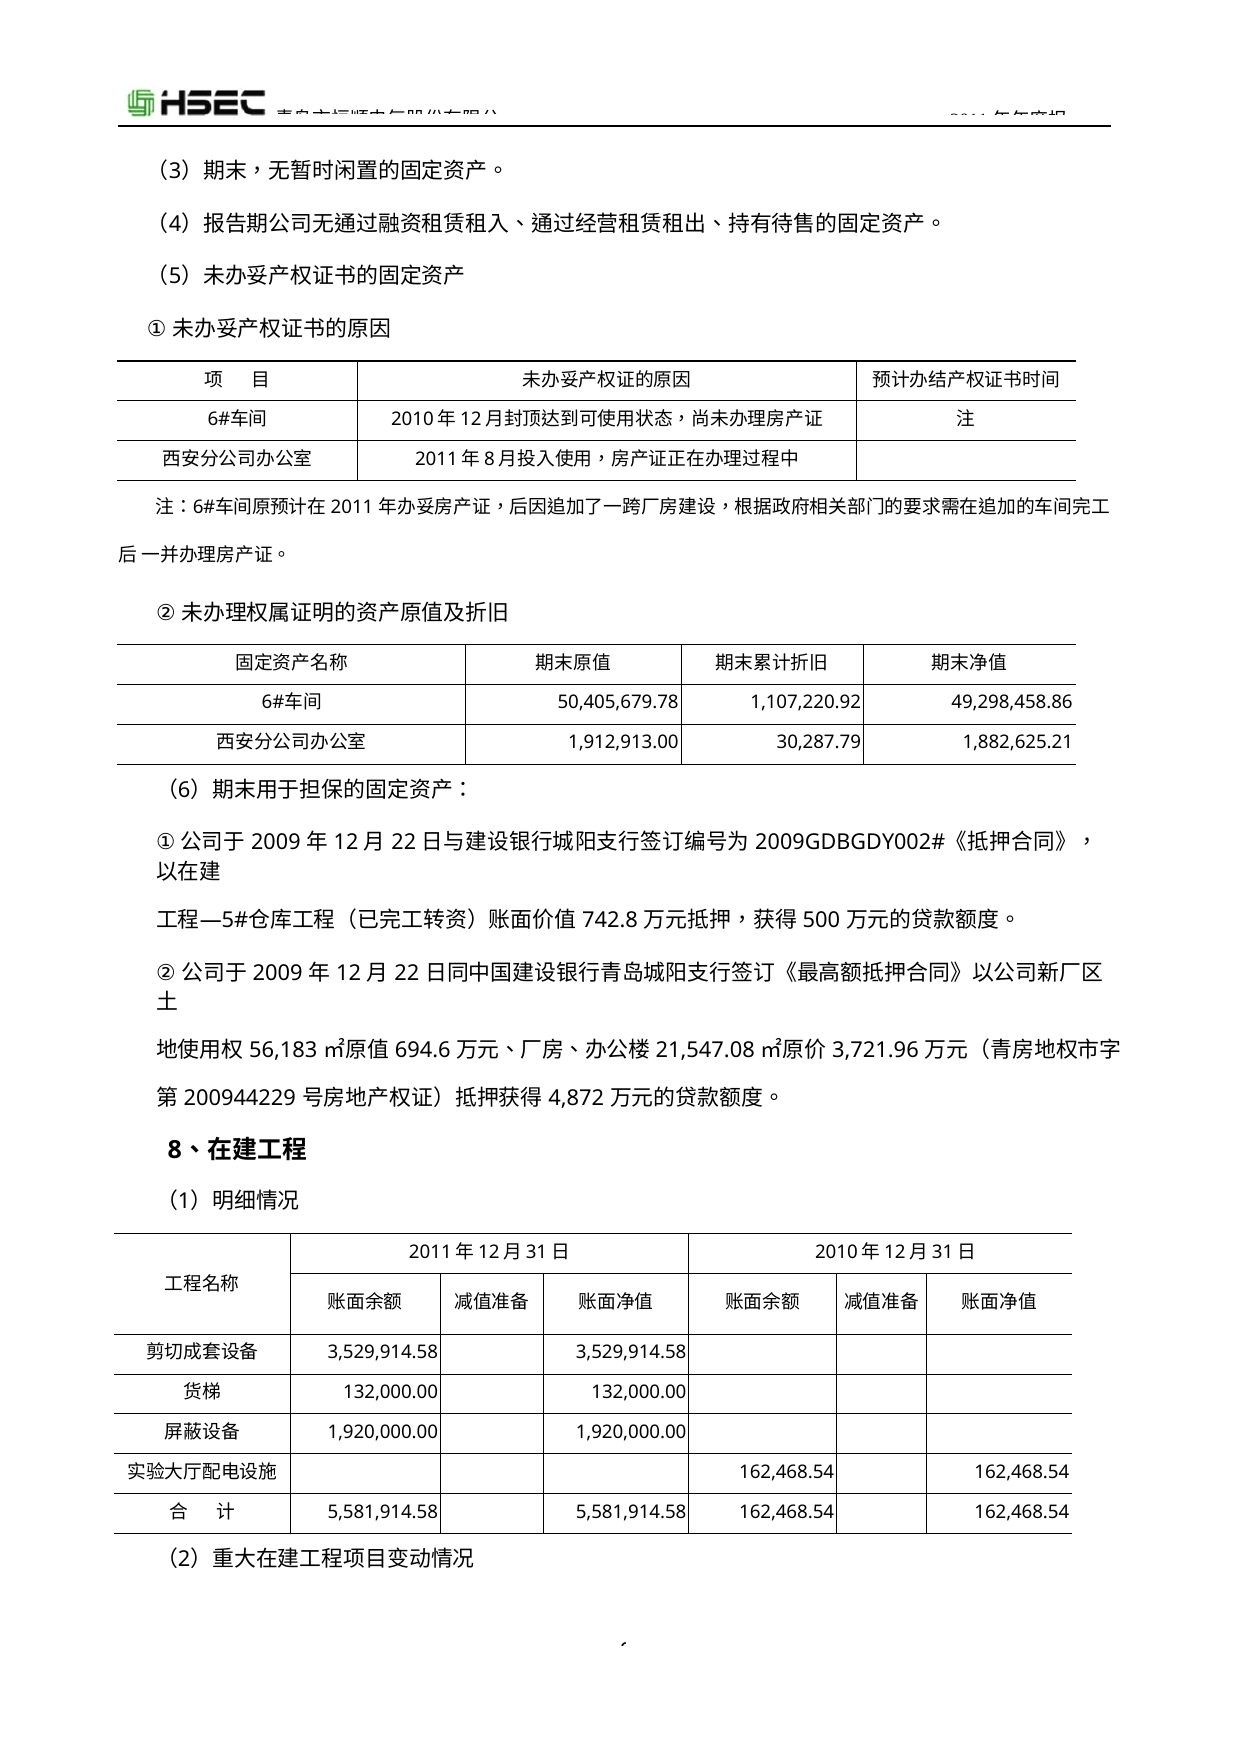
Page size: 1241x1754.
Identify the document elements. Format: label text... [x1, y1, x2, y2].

subtitle 8、在建工程 [165, 1131, 309, 1166]
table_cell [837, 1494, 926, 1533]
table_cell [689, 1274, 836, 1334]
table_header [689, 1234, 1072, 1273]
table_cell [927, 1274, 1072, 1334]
text 注：6#车间原预计在 2011 年办妥房产证，后因追加了一跨厂房建设，根据政府相关部门的要求需在追加的车间完工后 一并办理房产证。 [118, 493, 1114, 567]
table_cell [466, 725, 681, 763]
text （3）期末，无暂时闲置的固定资产。 [147, 155, 1114, 185]
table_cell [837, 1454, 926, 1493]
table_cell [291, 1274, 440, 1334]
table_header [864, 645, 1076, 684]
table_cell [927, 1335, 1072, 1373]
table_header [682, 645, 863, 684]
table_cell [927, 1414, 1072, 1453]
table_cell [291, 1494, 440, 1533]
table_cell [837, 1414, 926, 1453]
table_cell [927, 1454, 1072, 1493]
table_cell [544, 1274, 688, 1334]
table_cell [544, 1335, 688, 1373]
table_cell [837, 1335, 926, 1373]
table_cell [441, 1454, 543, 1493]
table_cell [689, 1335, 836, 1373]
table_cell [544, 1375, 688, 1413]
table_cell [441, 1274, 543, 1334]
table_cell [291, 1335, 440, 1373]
text 地使用权 56,183 ㎡原值 694.6 万元、厂房、办公楼 21,547.08 ㎡原价 3,721.96 万元（青房地权市字 [156, 1034, 1123, 1064]
text （4）报告期公司无通过融资租赁租入、通过经营租赁租出、持有待售的固定资产。 [147, 208, 1114, 237]
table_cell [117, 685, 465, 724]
text ① 未办妥产权证书的原因 [147, 313, 1114, 343]
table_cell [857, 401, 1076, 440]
text （6）期末用于担保的固定资产： [156, 774, 1114, 803]
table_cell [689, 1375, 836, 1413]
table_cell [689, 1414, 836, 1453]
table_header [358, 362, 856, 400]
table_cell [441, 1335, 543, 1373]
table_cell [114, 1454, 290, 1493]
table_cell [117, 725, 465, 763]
text 工程—5#仓库工程（已完工转资）账面价值 742.8 万元抵押，获得 500 万元的贷款额度。 [156, 904, 1114, 934]
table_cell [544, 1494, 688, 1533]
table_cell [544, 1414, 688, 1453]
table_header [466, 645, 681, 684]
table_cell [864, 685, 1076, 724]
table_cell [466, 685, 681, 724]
text ①公司于 2009 年 12 月 22 日与建设银行城阳支行签订编号为 2009GDBGDY002#《抵押合同》，以在建 [156, 826, 1114, 886]
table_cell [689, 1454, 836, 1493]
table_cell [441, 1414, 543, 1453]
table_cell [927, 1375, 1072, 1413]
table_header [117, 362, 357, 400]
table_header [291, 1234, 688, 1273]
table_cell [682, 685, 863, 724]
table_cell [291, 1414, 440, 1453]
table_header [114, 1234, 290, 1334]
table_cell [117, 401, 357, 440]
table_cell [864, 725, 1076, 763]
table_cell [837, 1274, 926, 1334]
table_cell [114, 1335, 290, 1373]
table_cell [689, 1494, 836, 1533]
text ② 未办理权属证明的资产原值及折旧 [156, 596, 1114, 626]
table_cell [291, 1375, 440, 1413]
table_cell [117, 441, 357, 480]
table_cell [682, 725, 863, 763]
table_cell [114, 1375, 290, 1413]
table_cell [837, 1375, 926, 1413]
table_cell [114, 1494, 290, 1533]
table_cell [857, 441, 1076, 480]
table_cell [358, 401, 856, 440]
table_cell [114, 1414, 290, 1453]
text 第 200944229 号房地产权证）抵押获得 4,872 万元的贷款额度。 [156, 1081, 1114, 1111]
text （1）明细情况 [156, 1186, 1114, 1215]
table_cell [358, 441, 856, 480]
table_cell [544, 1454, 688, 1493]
text （5）未办妥产权证书的固定资产 [147, 260, 1114, 290]
text ② 公司于 2009 年 12 月 22 日同中国建设银行青岛城阳支行签订《最高额抵押合同》以公司新厂区土 [156, 956, 1123, 1016]
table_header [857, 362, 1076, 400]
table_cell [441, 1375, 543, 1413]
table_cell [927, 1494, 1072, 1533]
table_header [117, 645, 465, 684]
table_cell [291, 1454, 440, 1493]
picture [118, 87, 266, 118]
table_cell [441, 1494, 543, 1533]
text （2）重大在建工程项目变动情况 [156, 1543, 1114, 1573]
